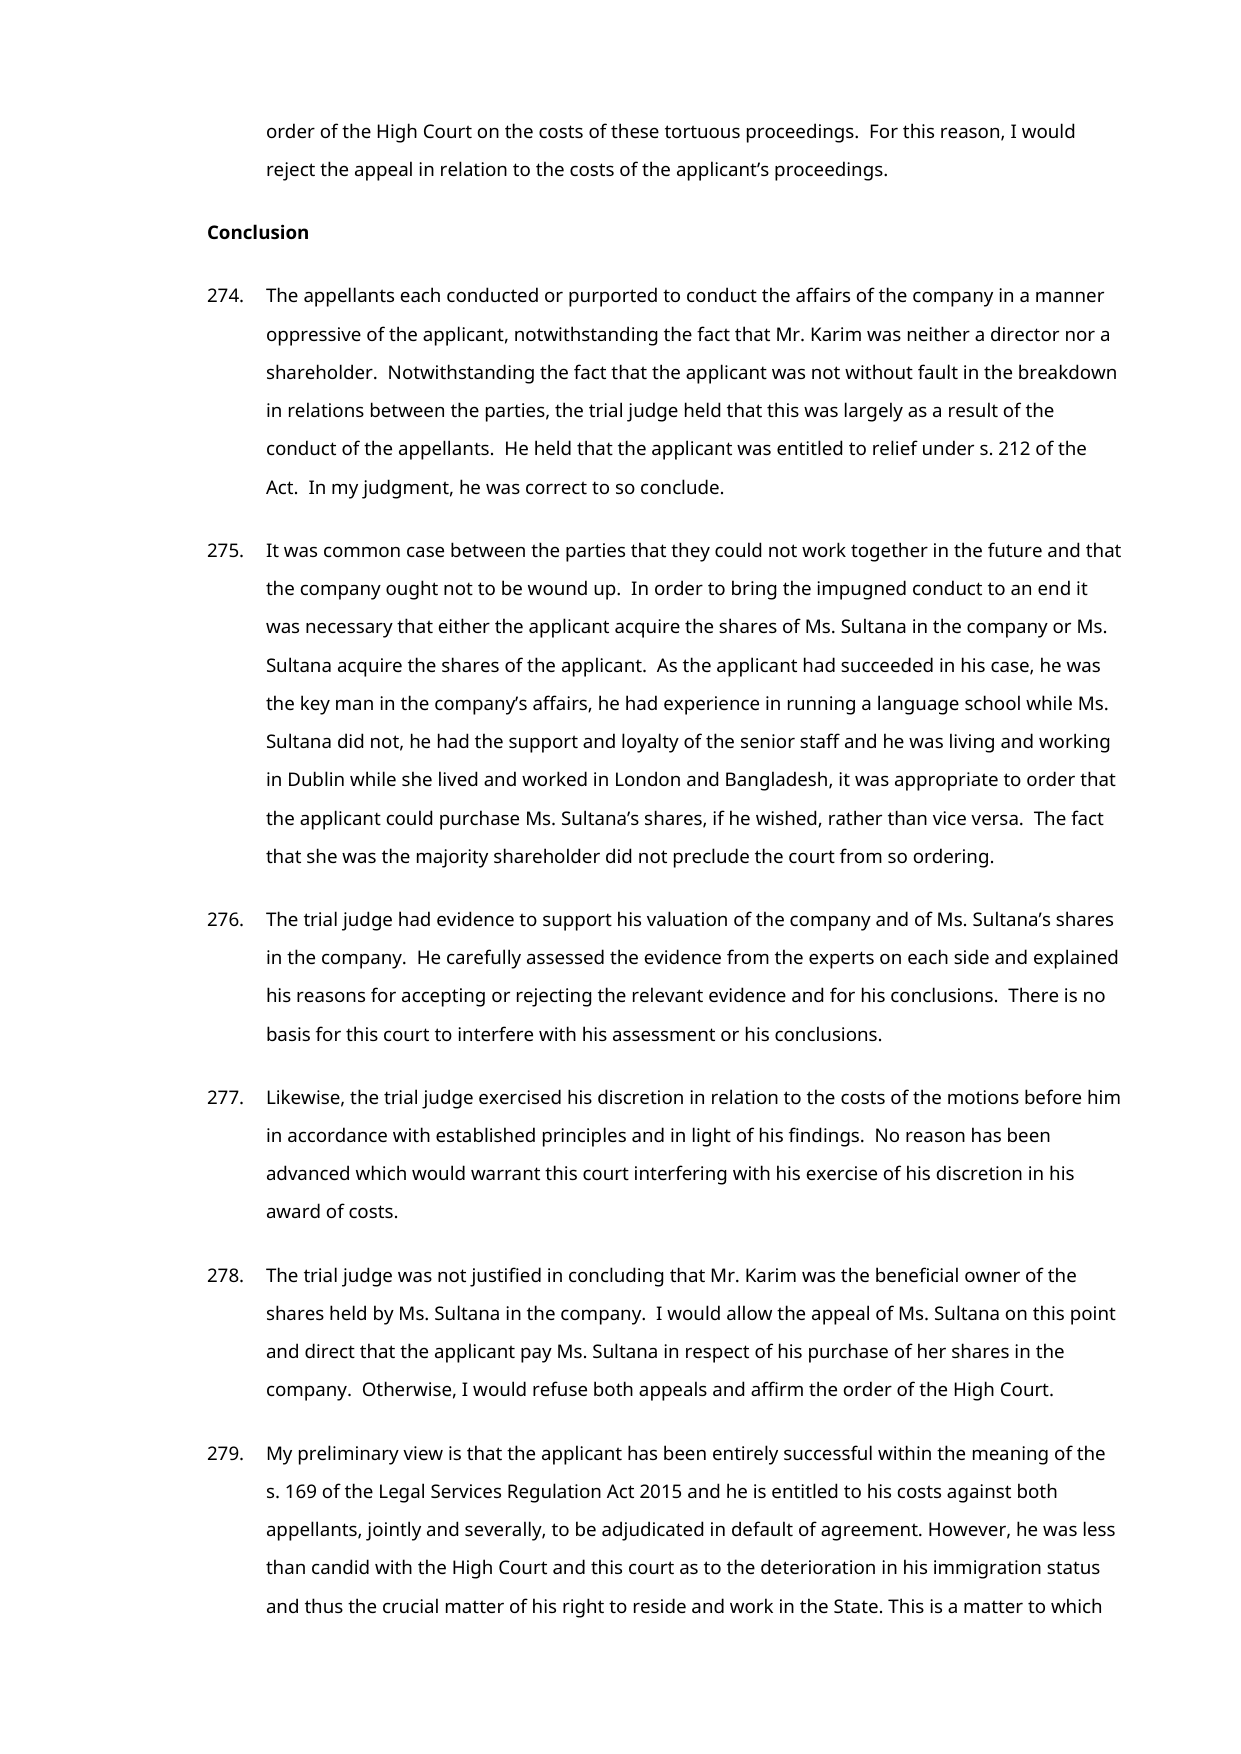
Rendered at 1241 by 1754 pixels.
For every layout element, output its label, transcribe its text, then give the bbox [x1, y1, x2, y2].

text 277. Likewise, the trial judge exercised his discretion in relation to the costs of the motions before him in accordance with established principles and in light of his findings. No reason has been advanced which would warrant this court interfering with his exercise of his discretion in his award of costs. [207, 1084, 1122, 1224]
text 276. The trial judge had evidence to support his valuation of the company and of Ms. Sultana’s shares in the company. He carefully assessed the evidence from the experts on each side and explained his reasons for accepting or rejecting the relevant evidence and for his conclusions. There is no basis for this court to interfere with his assessment or his conclusions. [207, 906, 1122, 1046]
text 275. It was common case between the parties that they could not work together in the future and that the company ought not to be wound up. In order to bring the impugned conduct to an end it was necessary that either the applicant acquire the shares of Ms. Sultana in the company or Ms. Sultana acquire the shares of the applicant. As the applicant had succeeded in his case, he was the key man in the company’s affairs, he had experience in running a language school while Ms. Sultana did not, he had the support and loyalty of the senior staff and he was living and working in Dublin while she lived and worked in London and Bangladesh, it was appropriate to order that the applicant could purchase Ms. Sultana’s shares, if he wished, rather than vice versa. The fact that she was the majority shareholder did not preclude the court from so ordering. [207, 537, 1122, 868]
text Conclusion [207, 219, 1122, 245]
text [207, 1440, 1122, 1618]
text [207, 118, 1122, 182]
text 274. The appellants each conducted or purported to conduct the affairs of the company in a manner oppressive of the applicant, notwithstanding the fact that Mr. Karim was neither a director nor a shareholder. Notwithstanding the fact that the applicant was not without fault in the breakdown in relations between the parties, the trial judge held that this was largely as a result of the conduct of the appellants. He held that the applicant was entitled to relief under s. 212 of the Act. In my judgment, he was correct to so conclude. [207, 283, 1122, 499]
text 278. The trial judge was not justified in concluding that Mr. Karim was the beneficial owner of the shares held by Ms. Sultana in the company. I would allow the appeal of Ms. Sultana on this point and direct that the applicant pay Ms. Sultana in respect of his purchase of her shares in the company. Otherwise, I would refuse both appeals and affirm the order of the High Court. [207, 1262, 1122, 1402]
